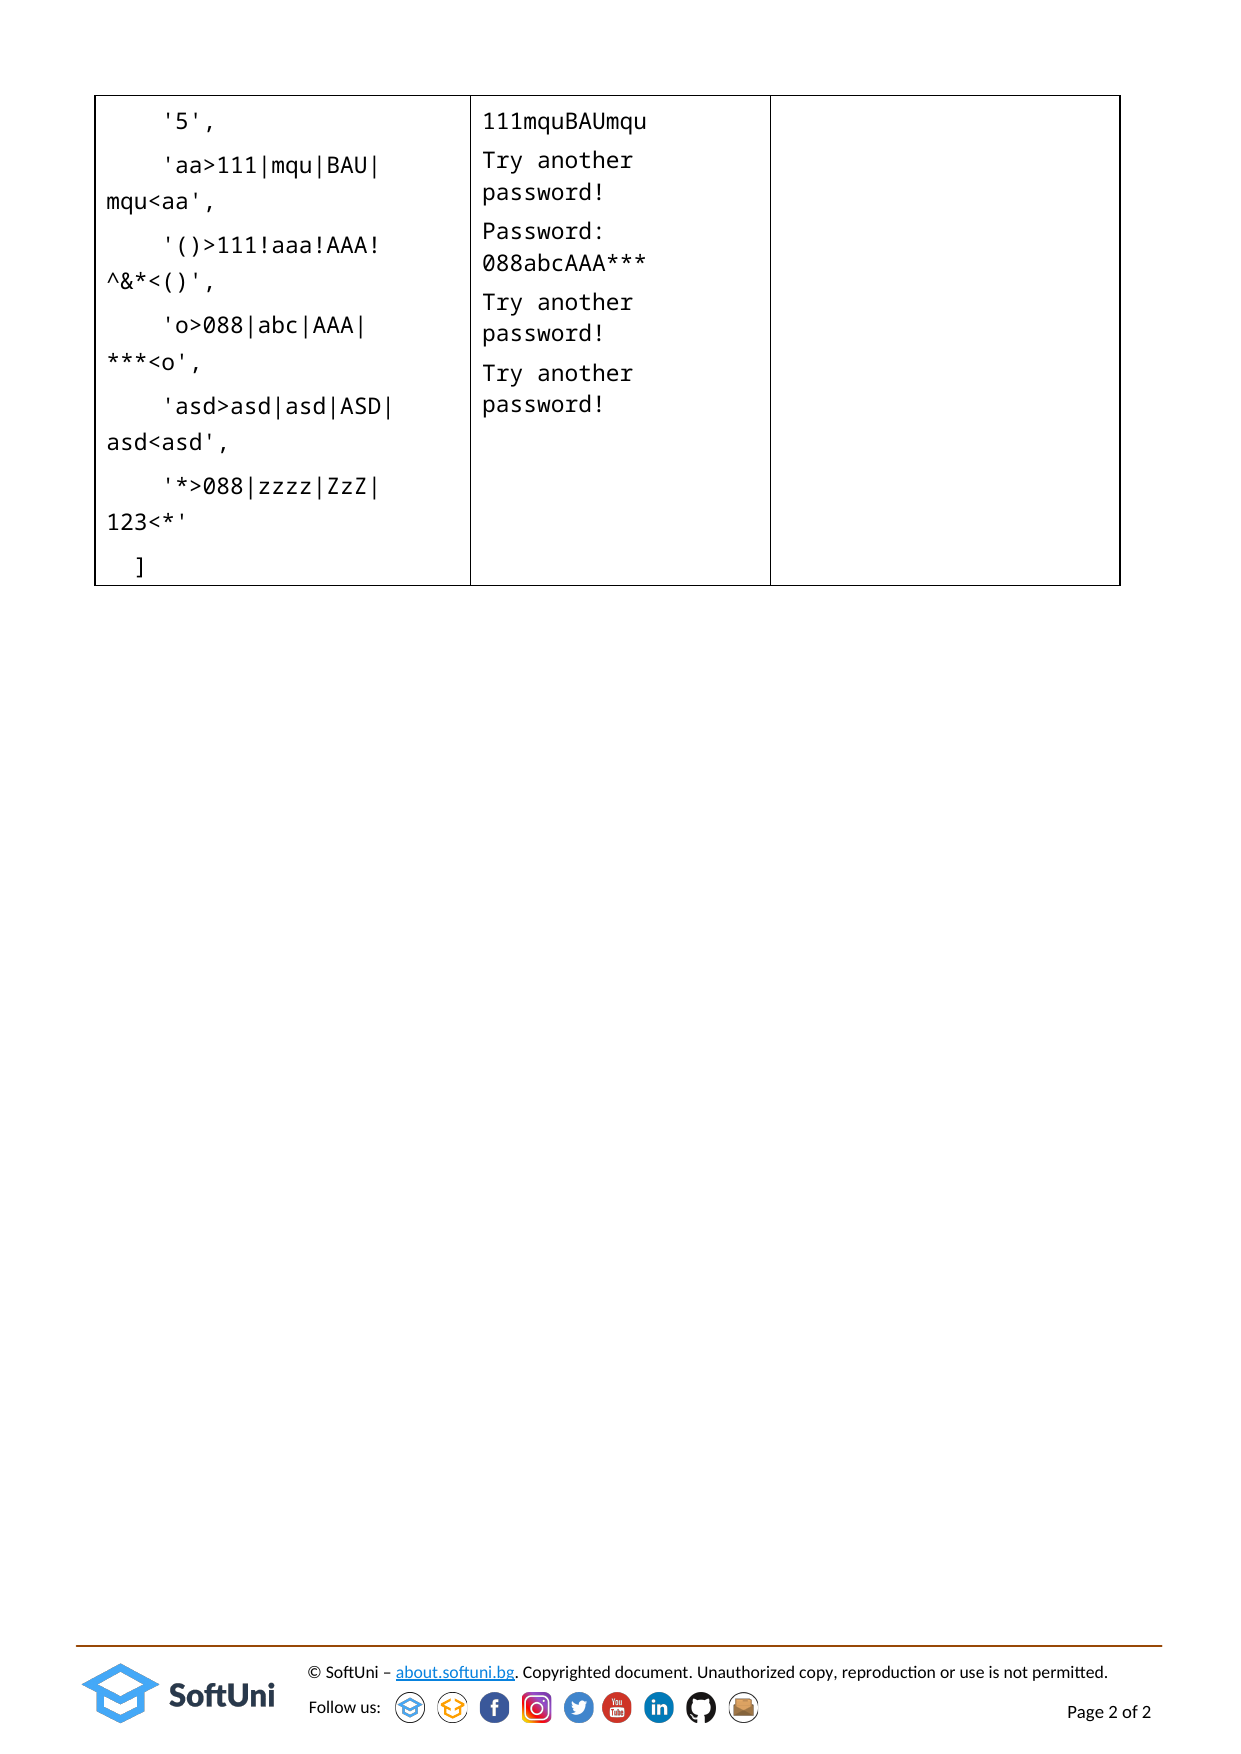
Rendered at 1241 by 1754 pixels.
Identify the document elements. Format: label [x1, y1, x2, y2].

table_cell [471, 96, 770, 585]
picture [665, 1714, 674, 1723]
picture [665, 1692, 674, 1701]
picture [658, 1705, 667, 1714]
table_cell [771, 96, 1119, 585]
picture [437, 1692, 468, 1723]
picture [564, 1692, 594, 1723]
picture [602, 1692, 632, 1723]
picture [479, 1692, 510, 1723]
picture [522, 1692, 552, 1723]
picture [395, 1692, 425, 1723]
picture [644, 1714, 653, 1723]
picture [75, 1658, 281, 1729]
picture [686, 1692, 716, 1723]
table_cell [96, 96, 470, 585]
picture [644, 1692, 653, 1701]
picture [728, 1692, 759, 1723]
